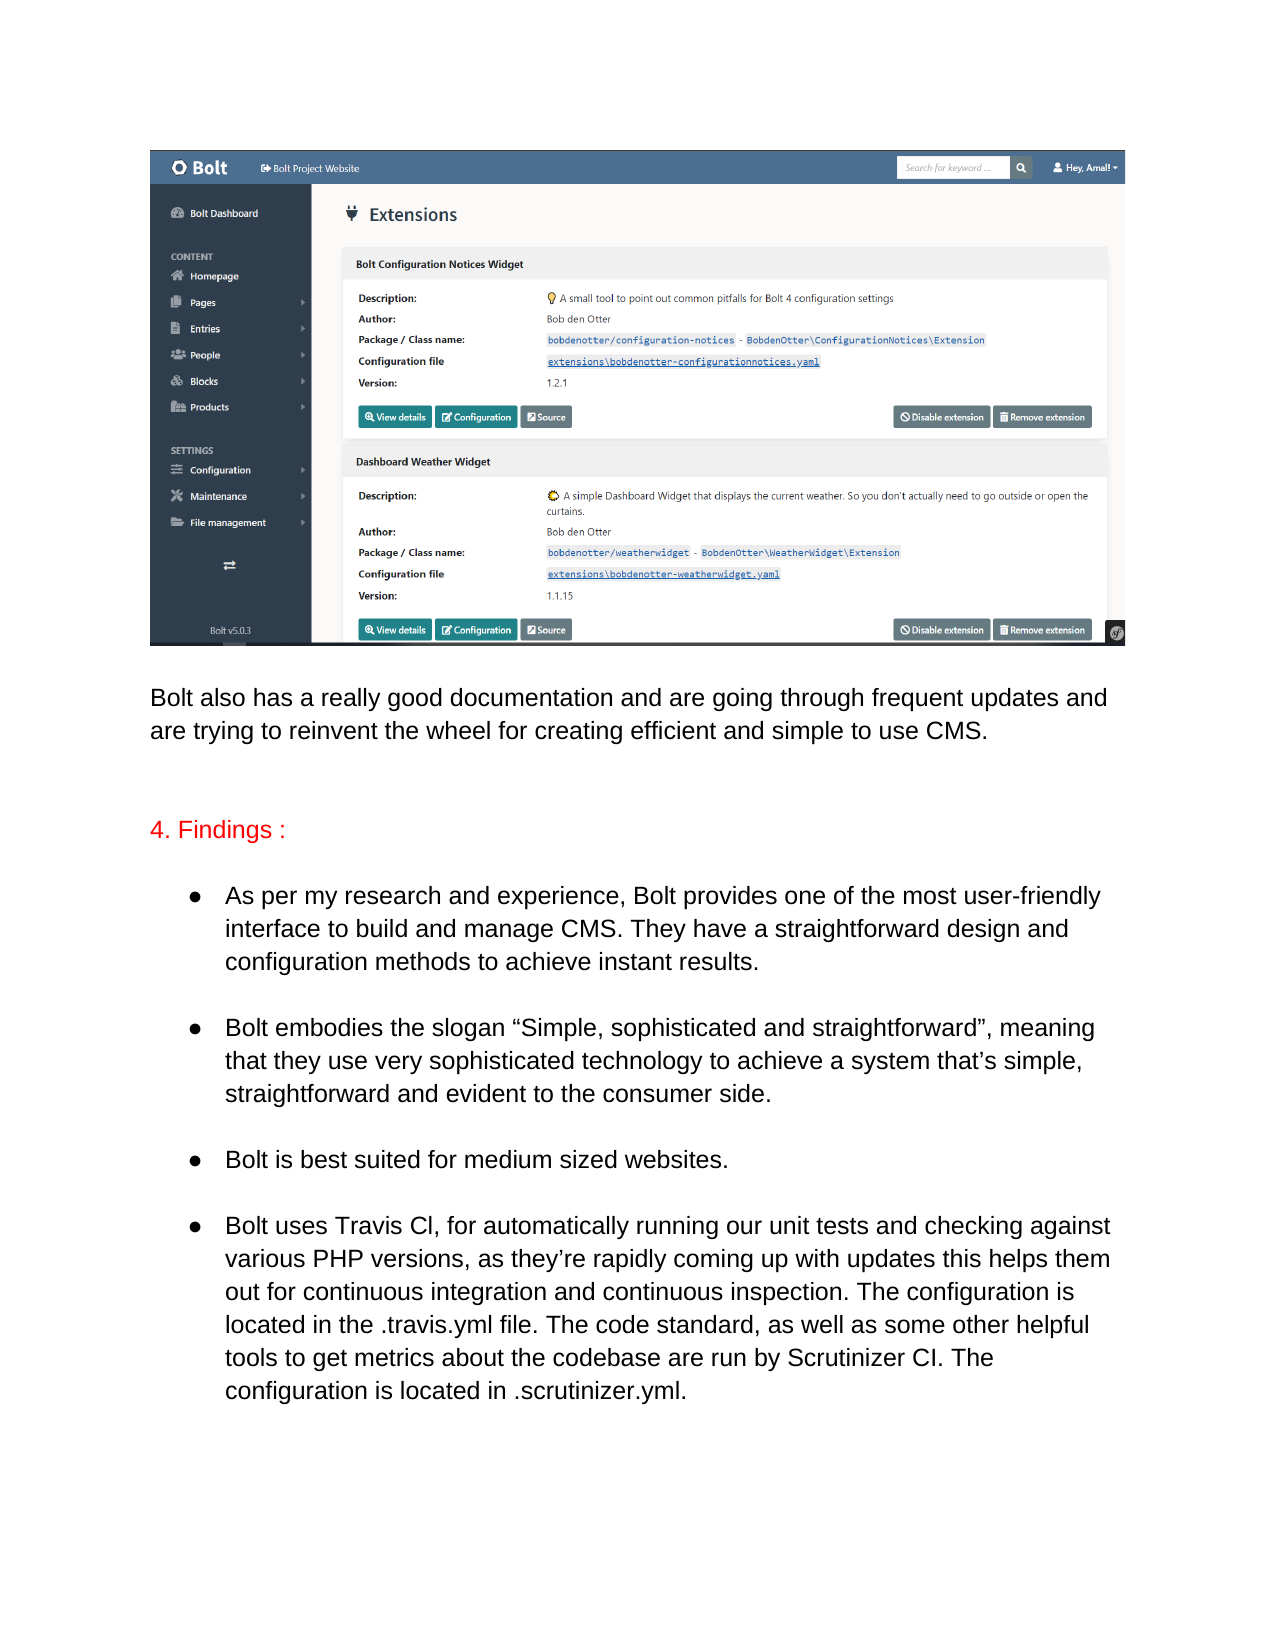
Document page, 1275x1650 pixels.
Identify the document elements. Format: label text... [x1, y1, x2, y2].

list Bolt embodies the slogan “Simple, sophisticated and straightforward”, meaning that they use very sophisticated technology to achieve a system that’s simple, straightforward and evident to the consumer side. [187, 1013, 1125, 1108]
list As per my research and experience, Bolt provides one of the most user-friendly interface to build and manage CMS. They have a straightforward design and configuration methods to achieve instant results. [187, 881, 1125, 976]
list Bolt uses Travis Cl, for automatically running our unit tests and checking against various PHP versions, as they’re rapidly coming up with updates this helps them out for continuous integration and continuous inspection. The configuration is located in the .travis.yml file. The code standard, as well as some other helpful tools to get metrics about the codebase are run by Scrutinizer CI. The configuration is located in .scrutinizer.yml. [187, 1211, 1125, 1405]
list Bolt is best suited for medium sized websites. [187, 1145, 1125, 1174]
text Bolt also has a really good documentation and are going through frequent updates and are trying to reinvent the wheel for creating efficient and simple to use CMS. [150, 683, 1125, 744]
text 4. Findings : [150, 815, 1125, 843]
picture [150, 150, 1125, 646]
